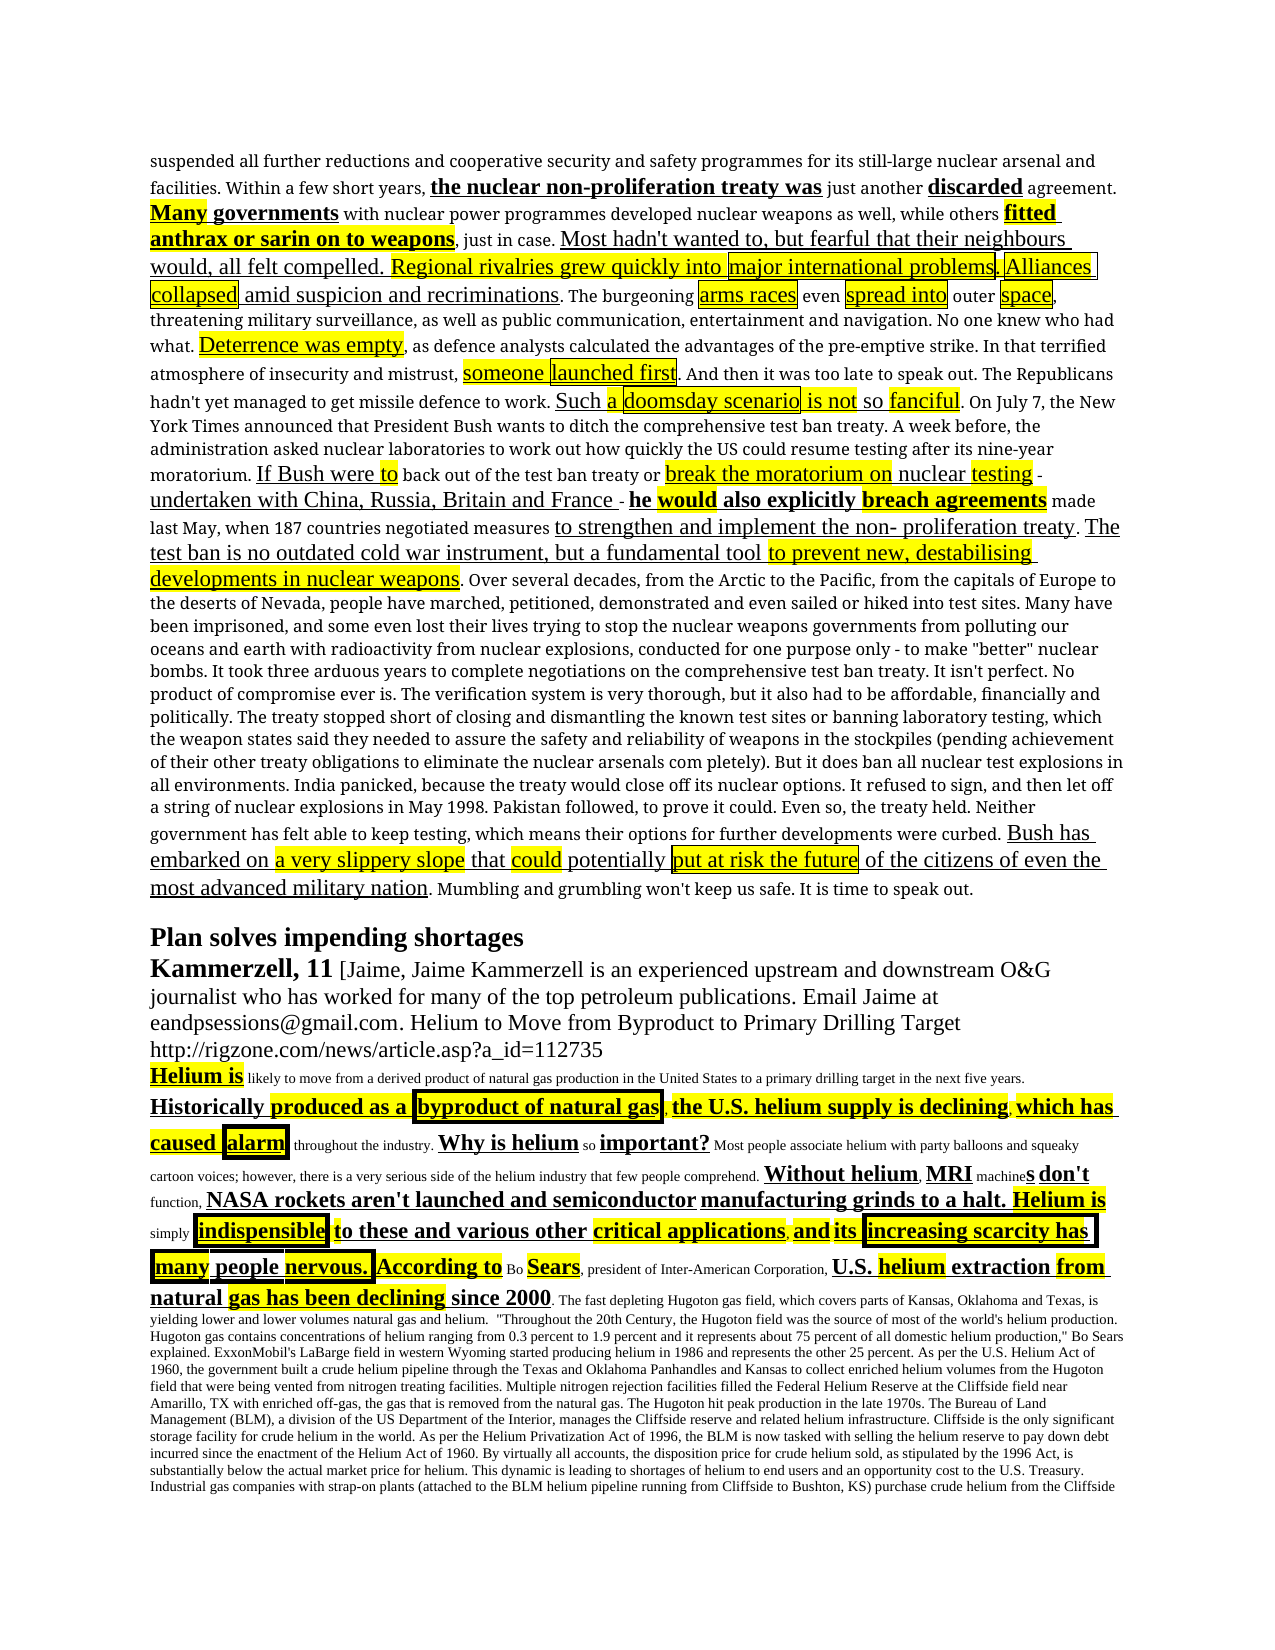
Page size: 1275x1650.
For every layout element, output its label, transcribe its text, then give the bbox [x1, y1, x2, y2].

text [150, 150, 1125, 900]
subtitle Plan solves impending shortages [150, 921, 1125, 952]
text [150, 1062, 1125, 1495]
text http://rigzone.com/news/article.asp?a_id=112735 [150, 1036, 1125, 1062]
text Kammerzell, 11 [Jaime, Jaime Kammerzell is an experienced upstream and downstream O&G journalist who has worked for many of the top petroleum publications. Email Jaime at eandpsessions@gmail.com. Helium to Move from Byproduct to Primary Drilling Target [150, 952, 1125, 1036]
